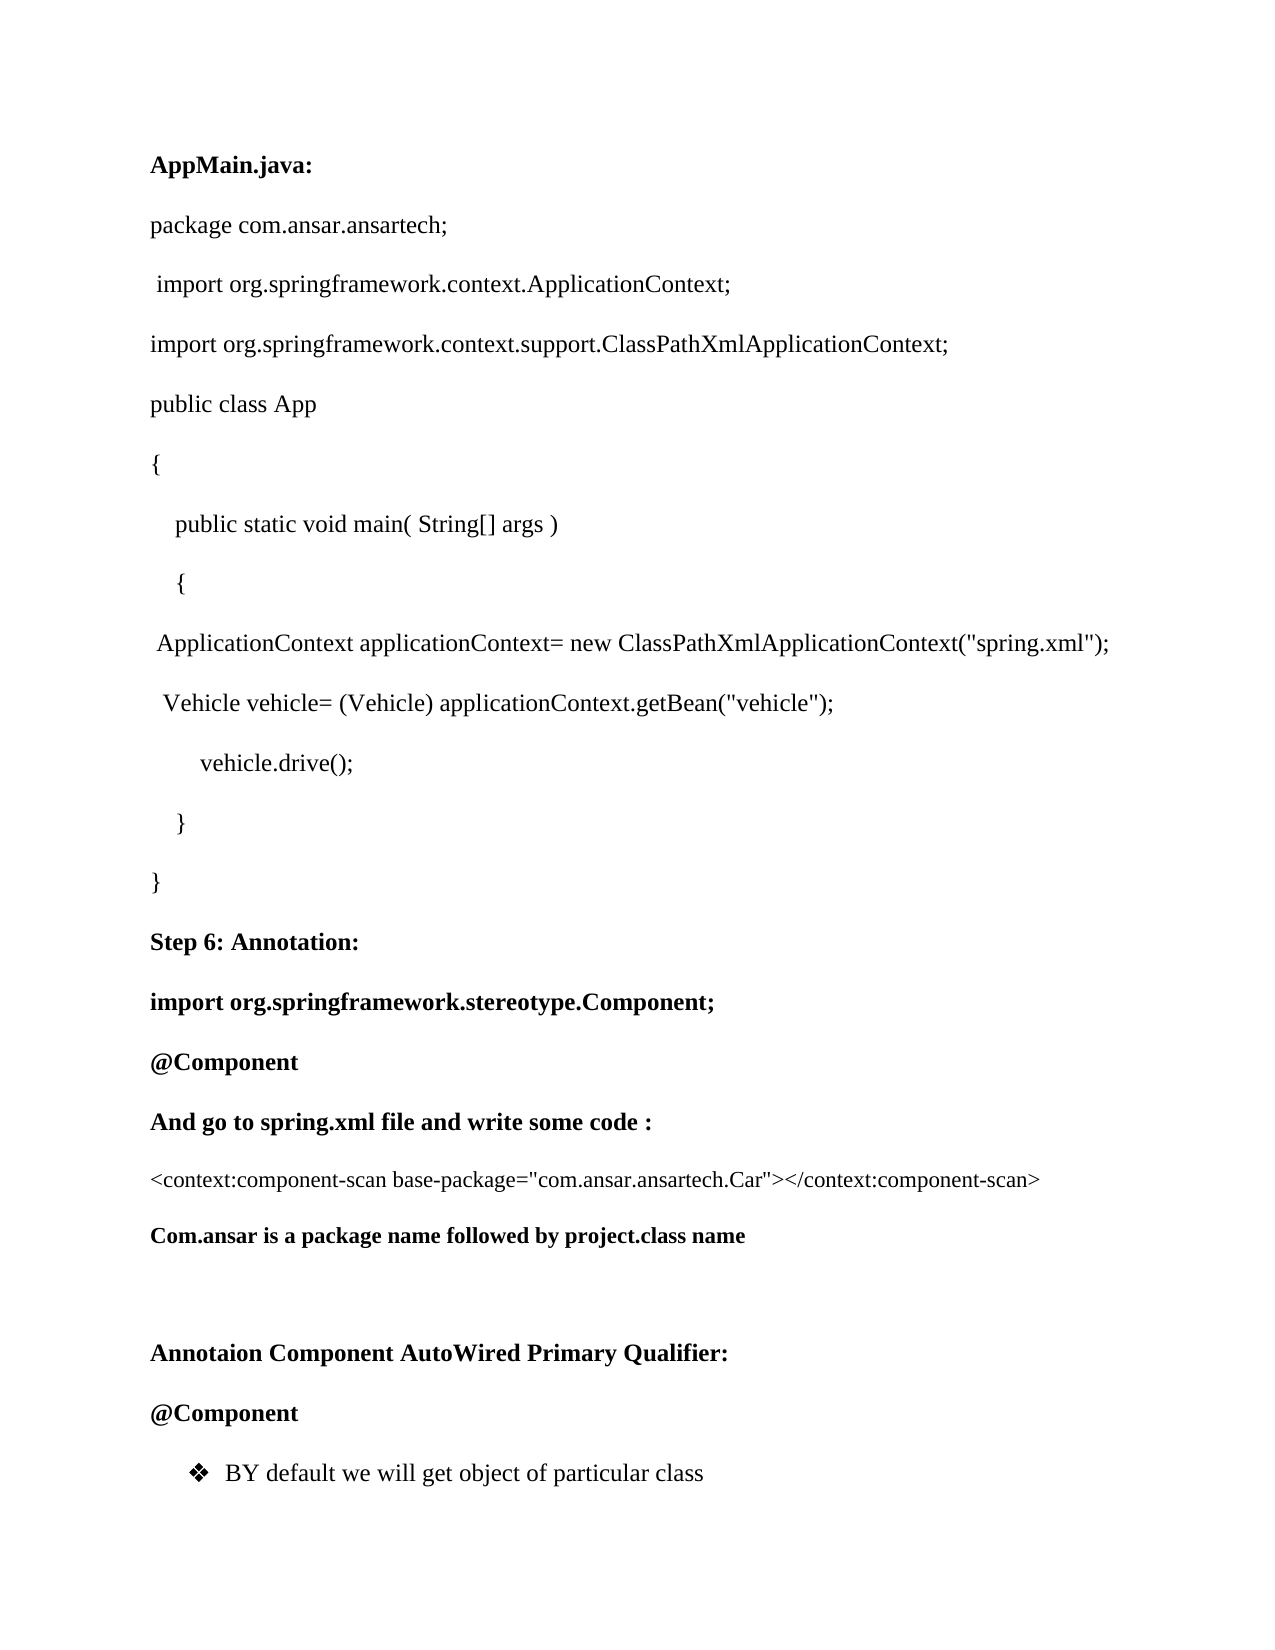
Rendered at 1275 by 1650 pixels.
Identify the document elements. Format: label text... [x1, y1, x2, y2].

text public static void main( String[] args ) [150, 509, 1125, 537]
text Step 6: Annotation: [150, 927, 1125, 956]
text { [150, 568, 1125, 597]
text import org.springframework.context.support.ClassPathXmlApplicationContext; [150, 329, 1125, 358]
text @Component [150, 1047, 1125, 1076]
list BY default we will get object of particular class [187, 1458, 1125, 1487]
text Com.ansar is a package name followed by project.class name [150, 1223, 1125, 1249]
text @Component [150, 1398, 1125, 1427]
text } [150, 867, 1125, 896]
text package com.ansar.ansartech; [150, 210, 1125, 238]
text ApplicationContext applicationContext= new ClassPathXmlApplicationContext("spring.xml"); [150, 628, 1125, 657]
text AppMain.java: [150, 150, 1125, 179]
text And go to spring.xml file and write some code : [150, 1107, 1125, 1135]
text Annotaion Component AutoWired Primary Qualifier: [150, 1338, 1125, 1367]
text vehicle.drive(); [150, 748, 1125, 777]
text public class App [150, 389, 1125, 418]
text Vehicle vehicle= (Vehicle) applicationContext.getBean("vehicle"); [150, 688, 1125, 717]
text { [150, 449, 1125, 478]
text <context:component-scan base-package="com.ansar.ansartech.Car"></context:component-scan> [150, 1166, 1125, 1193]
text import org.springframework.context.ApplicationContext; [150, 269, 1125, 298]
text import org.springframework.stereotype.Component; [150, 987, 1125, 1016]
text } [150, 808, 1125, 836]
